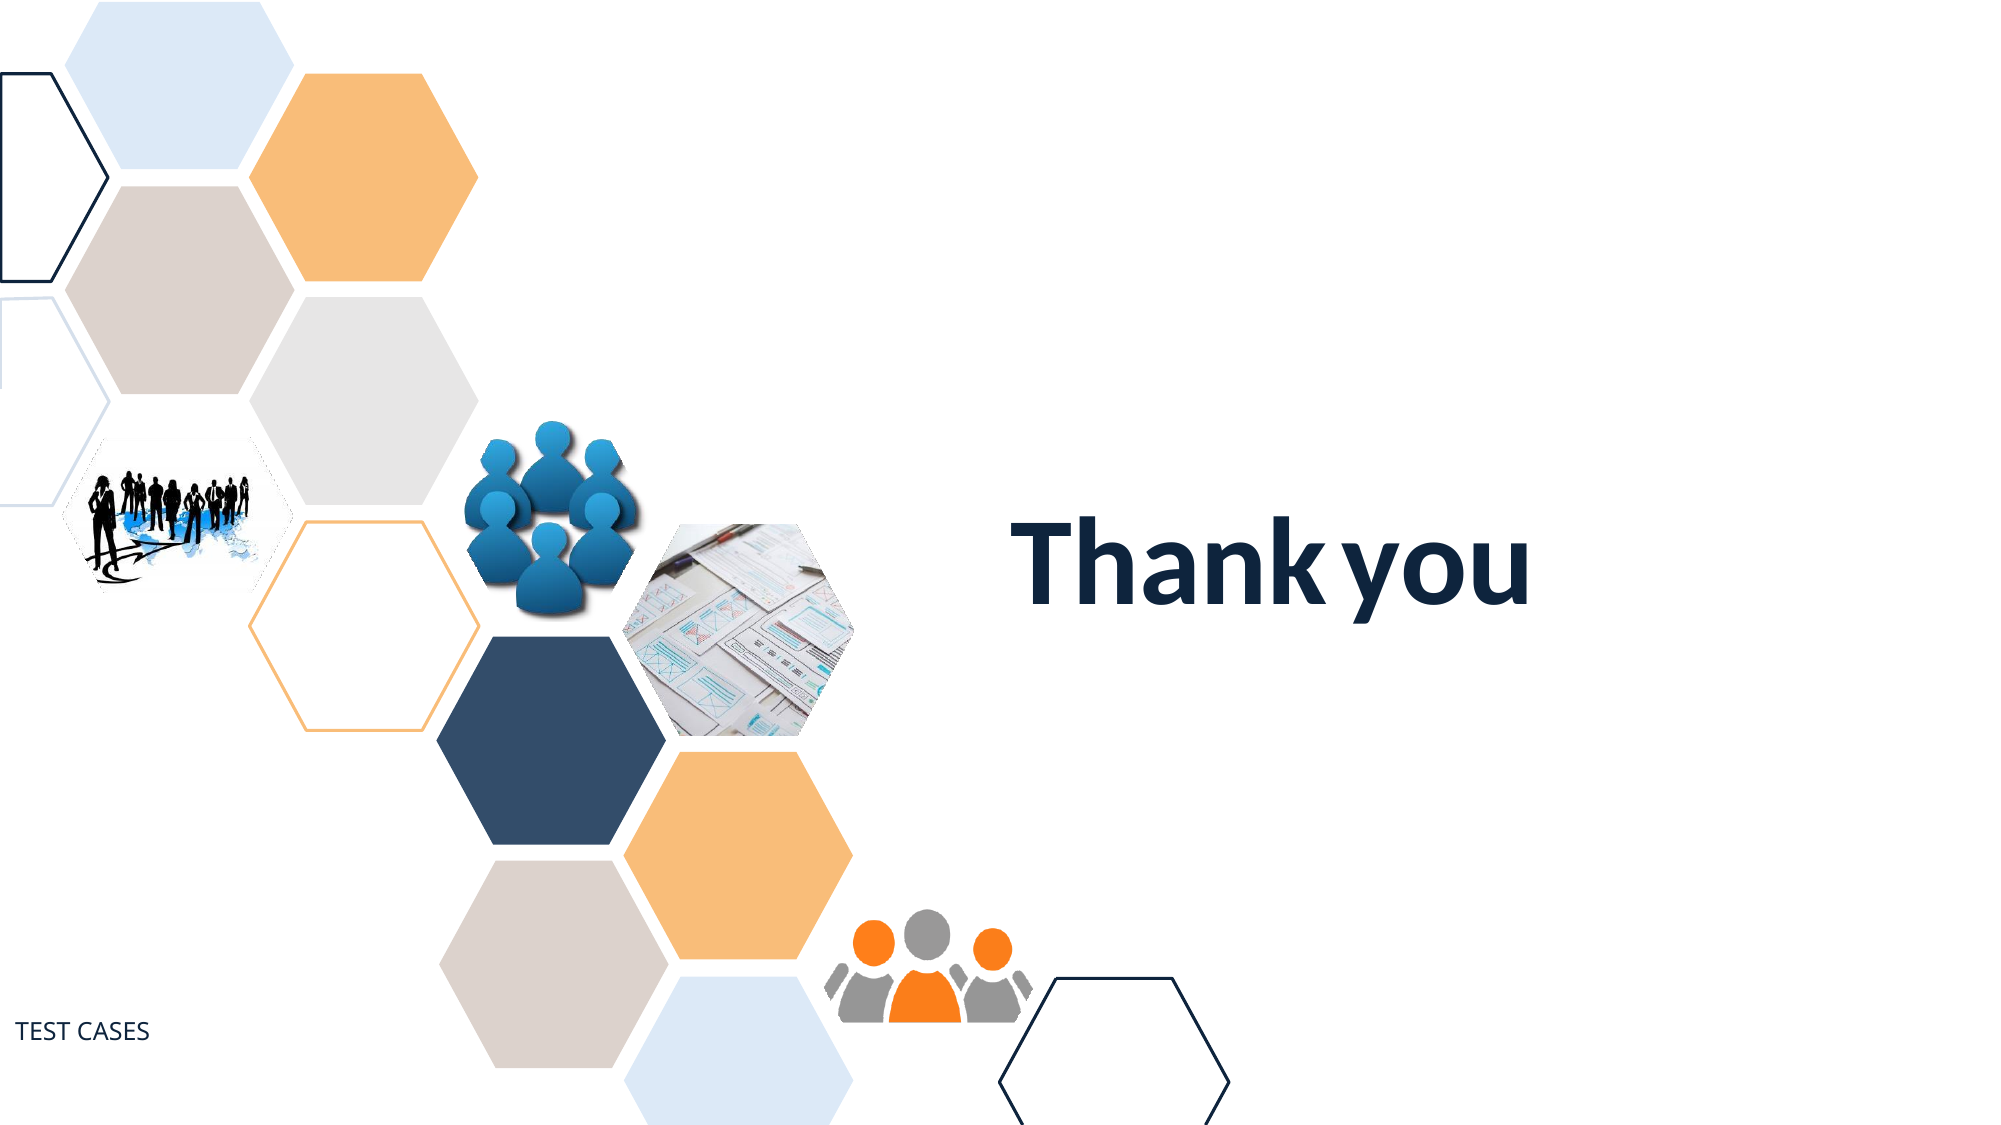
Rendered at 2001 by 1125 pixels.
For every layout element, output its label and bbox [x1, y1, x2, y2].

picture [61, 436, 293, 593]
picture [448, 410, 854, 736]
picture [812, 905, 1044, 1026]
